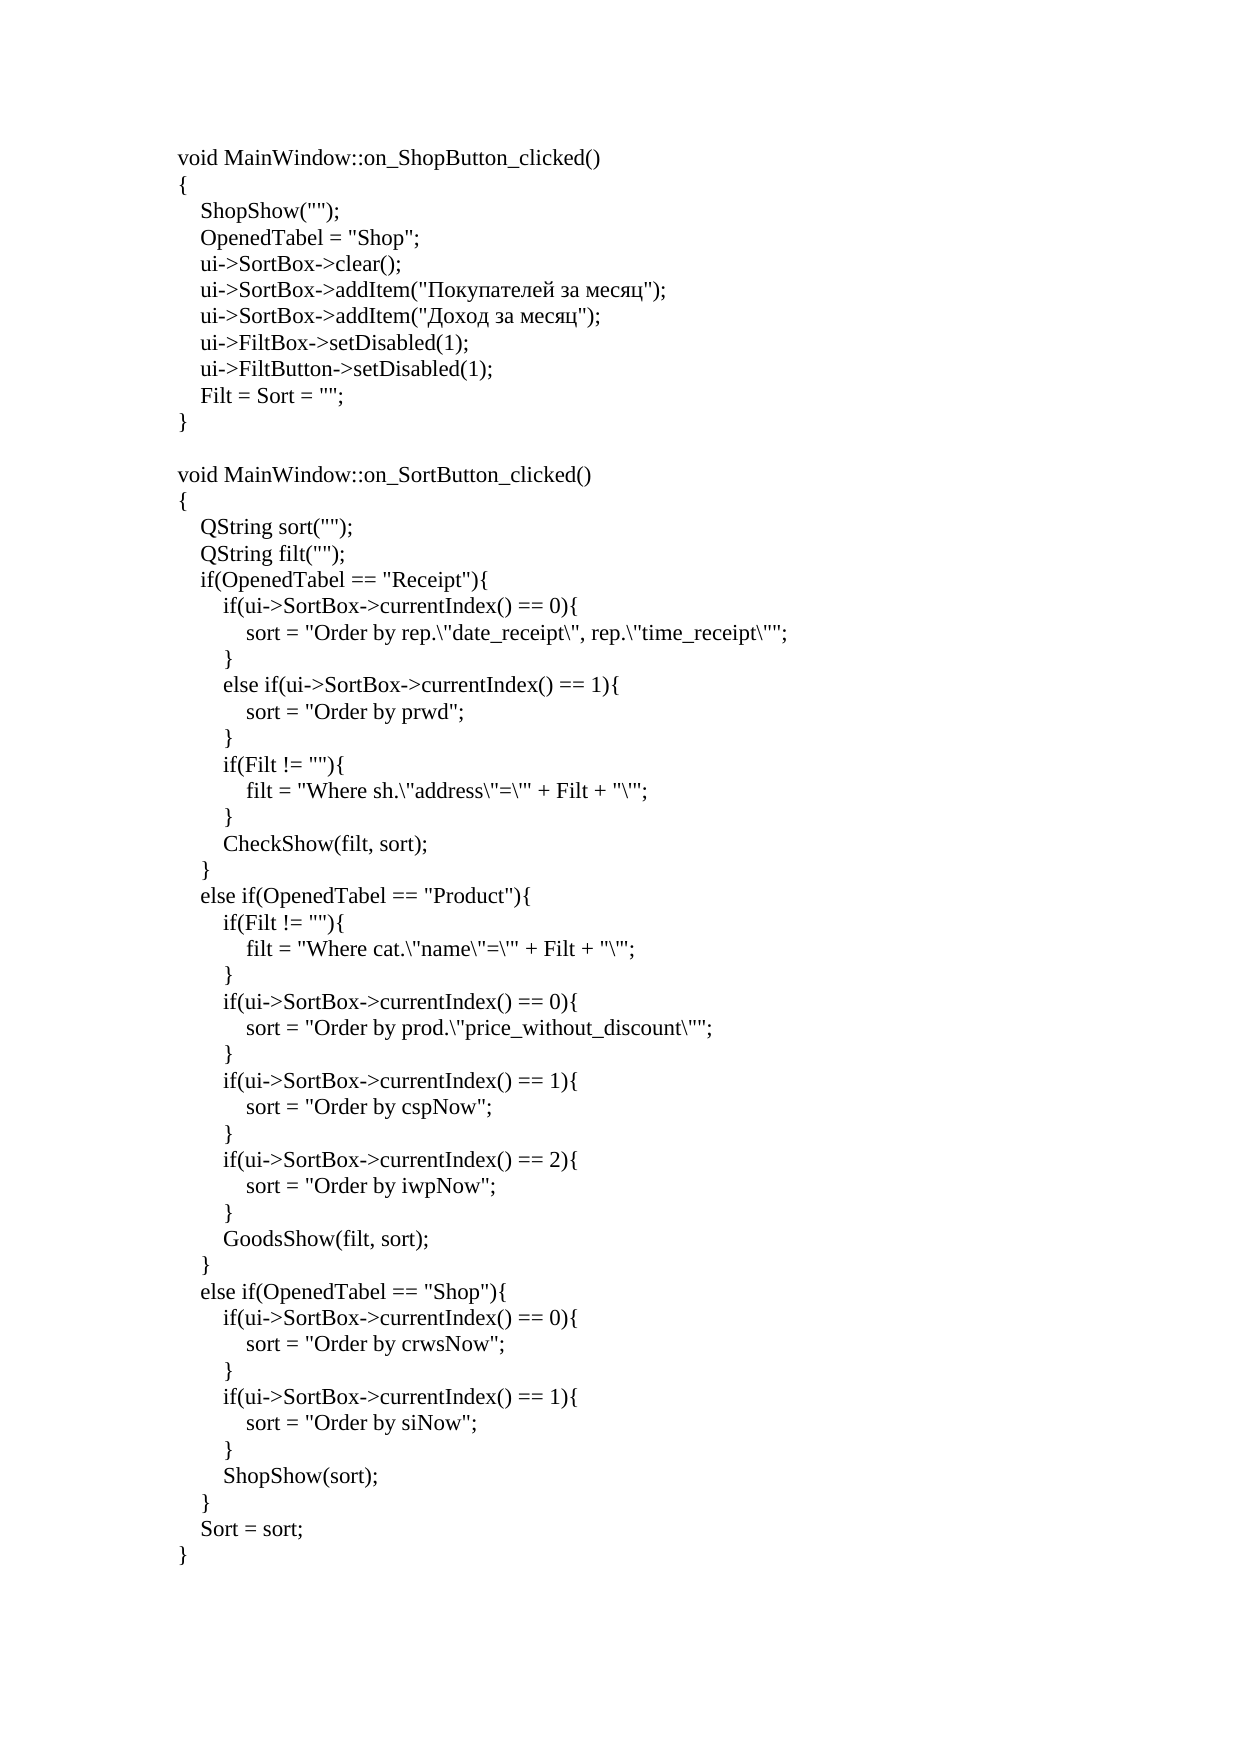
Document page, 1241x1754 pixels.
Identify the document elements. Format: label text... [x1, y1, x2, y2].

text { [177, 487, 1152, 513]
text } [177, 1541, 1152, 1568]
text } [177, 1251, 1152, 1278]
text sort = "Order by crwsNow"; [177, 1330, 1152, 1357]
text QString filt(""); [177, 540, 1152, 566]
text filt = "Where cat.\"name\"=\'" + Filt + "\'"; [177, 935, 1152, 961]
text if(ui->SortBox->currentIndex() == 2){ [177, 1146, 1152, 1172]
text { [177, 171, 1152, 197]
text else if(OpenedTabel == "Product"){ [177, 882, 1152, 909]
text } [177, 645, 1152, 672]
text } [177, 1357, 1152, 1383]
text } [177, 724, 1152, 751]
text ui->FiltBox->setDisabled(1); [177, 329, 1152, 355]
text Filt = Sort = ""; [177, 382, 1152, 408]
text sort = "Order by cspNow"; [177, 1093, 1152, 1119]
text sort = "Order by siNow"; [177, 1409, 1152, 1436]
text } [177, 803, 1152, 830]
text void MainWindow::on_SortButton_clicked() [177, 461, 1152, 487]
text CheckShow(filt, sort); [177, 830, 1152, 856]
text sort = "Order by iwpNow"; [177, 1172, 1152, 1199]
text QString sort(""); [177, 513, 1152, 540]
text if(ui->SortBox->currentIndex() == 0){ [177, 592, 1152, 619]
text } [177, 1436, 1152, 1462]
text else if(OpenedTabel == "Shop"){ [177, 1278, 1152, 1304]
text ShopShow(""); [177, 197, 1152, 223]
text ShopShow(sort); [177, 1462, 1152, 1488]
text } [177, 856, 1152, 882]
text } [177, 1199, 1152, 1225]
text if(Filt != ""){ [177, 909, 1152, 935]
text if(Filt != ""){ [177, 751, 1152, 777]
text sort = "Order by prwd"; [177, 698, 1152, 724]
text ui->SortBox->addItem("Покупателей за месяц"); [177, 276, 1152, 303]
text } [177, 1041, 1152, 1067]
text if(OpenedTabel == "Receipt"){ [177, 566, 1152, 592]
text sort = "Order by rep.\"date_receipt\", rep.\"time_receipt\""; [177, 619, 1152, 645]
text if(ui->SortBox->currentIndex() == 1){ [177, 1067, 1152, 1093]
text else if(ui->SortBox->currentIndex() == 1){ [177, 672, 1152, 698]
text Sort = sort; [177, 1515, 1152, 1541]
text if(ui->SortBox->currentIndex() == 0){ [177, 988, 1152, 1014]
text } [177, 1119, 1152, 1146]
text void MainWindow::on_ShopButton_clicked() [177, 144, 1152, 171]
text if(ui->SortBox->currentIndex() == 1){ [177, 1383, 1152, 1409]
text GoodsShow(filt, sort); [177, 1225, 1152, 1251]
text ui->FiltButton->setDisabled(1); [177, 355, 1152, 382]
text ui->SortBox->addItem("Доход за месяц"); [177, 303, 1152, 329]
text sort = "Order by prod.\"price_without_discount\""; [177, 1014, 1152, 1041]
text } [177, 408, 1152, 434]
text } [177, 961, 1152, 988]
text } [177, 1488, 1152, 1515]
text ui->SortBox->clear(); [177, 250, 1152, 276]
text filt = "Where sh.\"address\"=\'" + Filt + "\'"; [177, 777, 1152, 803]
text OpenedTabel = "Shop"; [177, 223, 1152, 250]
text if(ui->SortBox->currentIndex() == 0){ [177, 1304, 1152, 1330]
